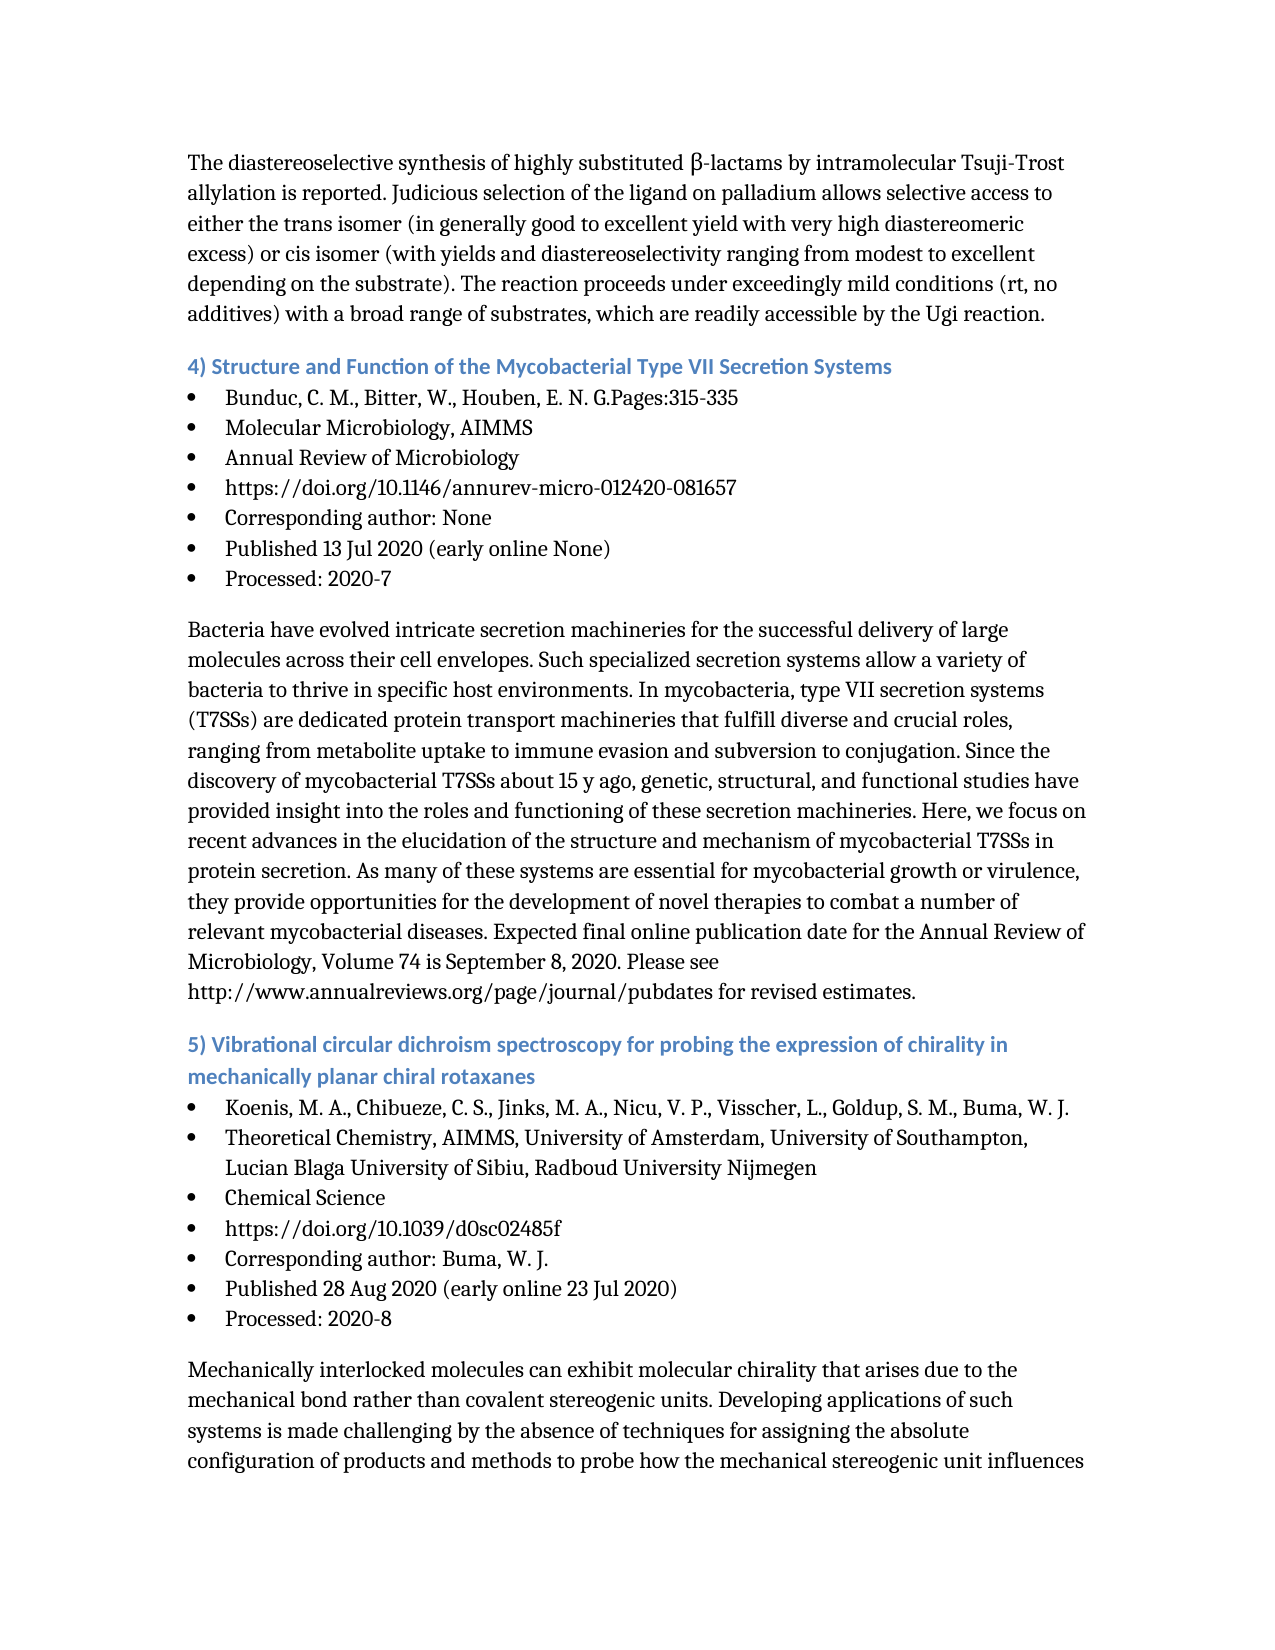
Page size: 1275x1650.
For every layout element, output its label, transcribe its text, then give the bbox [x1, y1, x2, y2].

list Bunduc, C. M., Bitter, W., Houben, E. N. G.Pages:315-335 [187, 384, 1087, 411]
list Annual Review of Microbiology [187, 445, 1087, 471]
list Koenis, M. A., Chibueze, C. S., Jinks, M. A., Nicu, V. P., Visscher, L., Goldup, S. M., Buma, W. J. [187, 1094, 1087, 1121]
text Bacteria have evolved intricate secretion machineries for the successful delivery of large molecules across their cell envelopes. Such specialized secretion systems allow a variety of bacteria to thrive in specific host environments. In mycobacteria, type VII secretion systems (T7SSs) are dedicated protein transport machineries that fulfill diverse and crucial roles, ranging from metabolite uptake to immune evasion and subversion to conjugation. Since the discovery of mycobacterial T7SSs about 15 y ago, genetic, structural, and functional studies have provided insight into the roles and functioning of these secretion machineries. Here, we focus on recent advances in the elucidation of the structure and mechanism of mycobacterial T7SSs in protein secretion. As many of these systems are essential for mycobacterial growth or virulence, they provide opportunities for the development of novel therapies to combat a number of relevant mycobacterial diseases. Expected final online publication date for the Annual Review of Microbiology, Volume 74 is September 8, 2020. Please see http://www.annualreviews.org/page/journal/pubdates for revised estimates. [187, 617, 1087, 1005]
subtitle 5) Vibrational circular dichroism spectroscopy for probing the expression of chirality in mechanically planar chiral rotaxanes [187, 1030, 1087, 1090]
list https://doi.org/10.1039/d0sc02485f [187, 1215, 1087, 1242]
list Processed: 2020-7 [187, 566, 1087, 592]
list Molecular Microbiology, AIMMS [187, 414, 1087, 441]
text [187, 1357, 1087, 1474]
list Theoretical Chemistry, AIMMS, University of Amsterdam, University of Southampton, Lucian Blaga University of Sibiu, Radboud University Nijmegen [187, 1125, 1087, 1181]
subtitle 4) Structure and Function of the Mycobacterial Type VII Secretion Systems [187, 352, 1087, 380]
list Published 28 Aug 2020 (early online 23 Jul 2020) [187, 1276, 1087, 1302]
text The diastereoselective synthesis of highly substituted β-lactams by intramolecular Tsuji-Trost allylation is reported. Judicious selection of the ligand on palladium allows selective access to either the trans isomer (in generally good to excellent yield with very high diastereomeric excess) or cis isomer (with yields and diastereoselectivity ranging from modest to excellent depending on the substrate). The reaction proceeds under exceedingly mild conditions (rt, no additives) with a broad range of substrates, which are readily accessible by the Ugi reaction. [187, 150, 1087, 327]
list Published 13 Jul 2020 (early online None) [187, 535, 1087, 562]
list Processed: 2020-8 [187, 1306, 1087, 1332]
list https://doi.org/10.1146/annurev-micro-012420-081657 [187, 475, 1087, 501]
list Corresponding author: Buma, W. J. [187, 1246, 1087, 1272]
list Chemical Science [187, 1185, 1087, 1211]
list Corresponding author: None [187, 505, 1087, 531]
